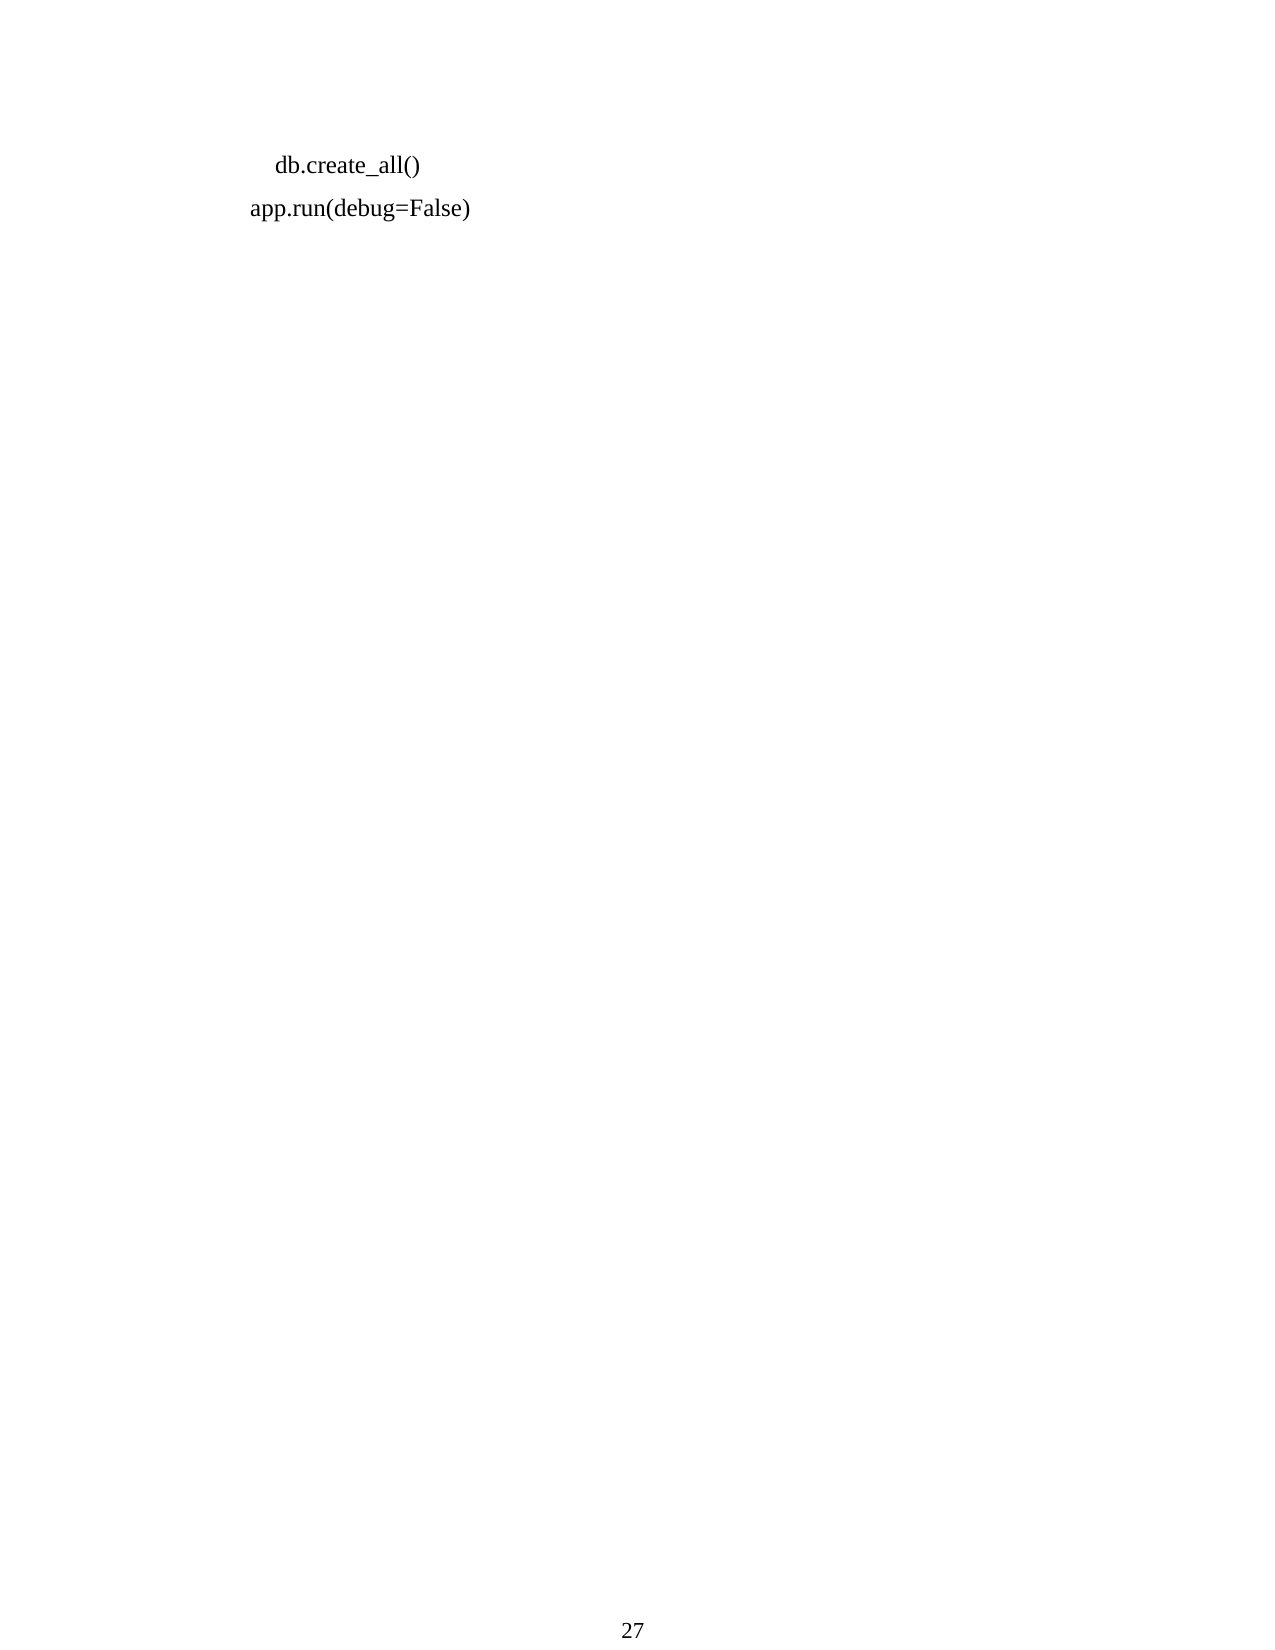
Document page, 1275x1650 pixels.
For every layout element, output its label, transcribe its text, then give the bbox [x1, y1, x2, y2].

text db.create_all() app.run(debug=False) [250, 150, 632, 222]
